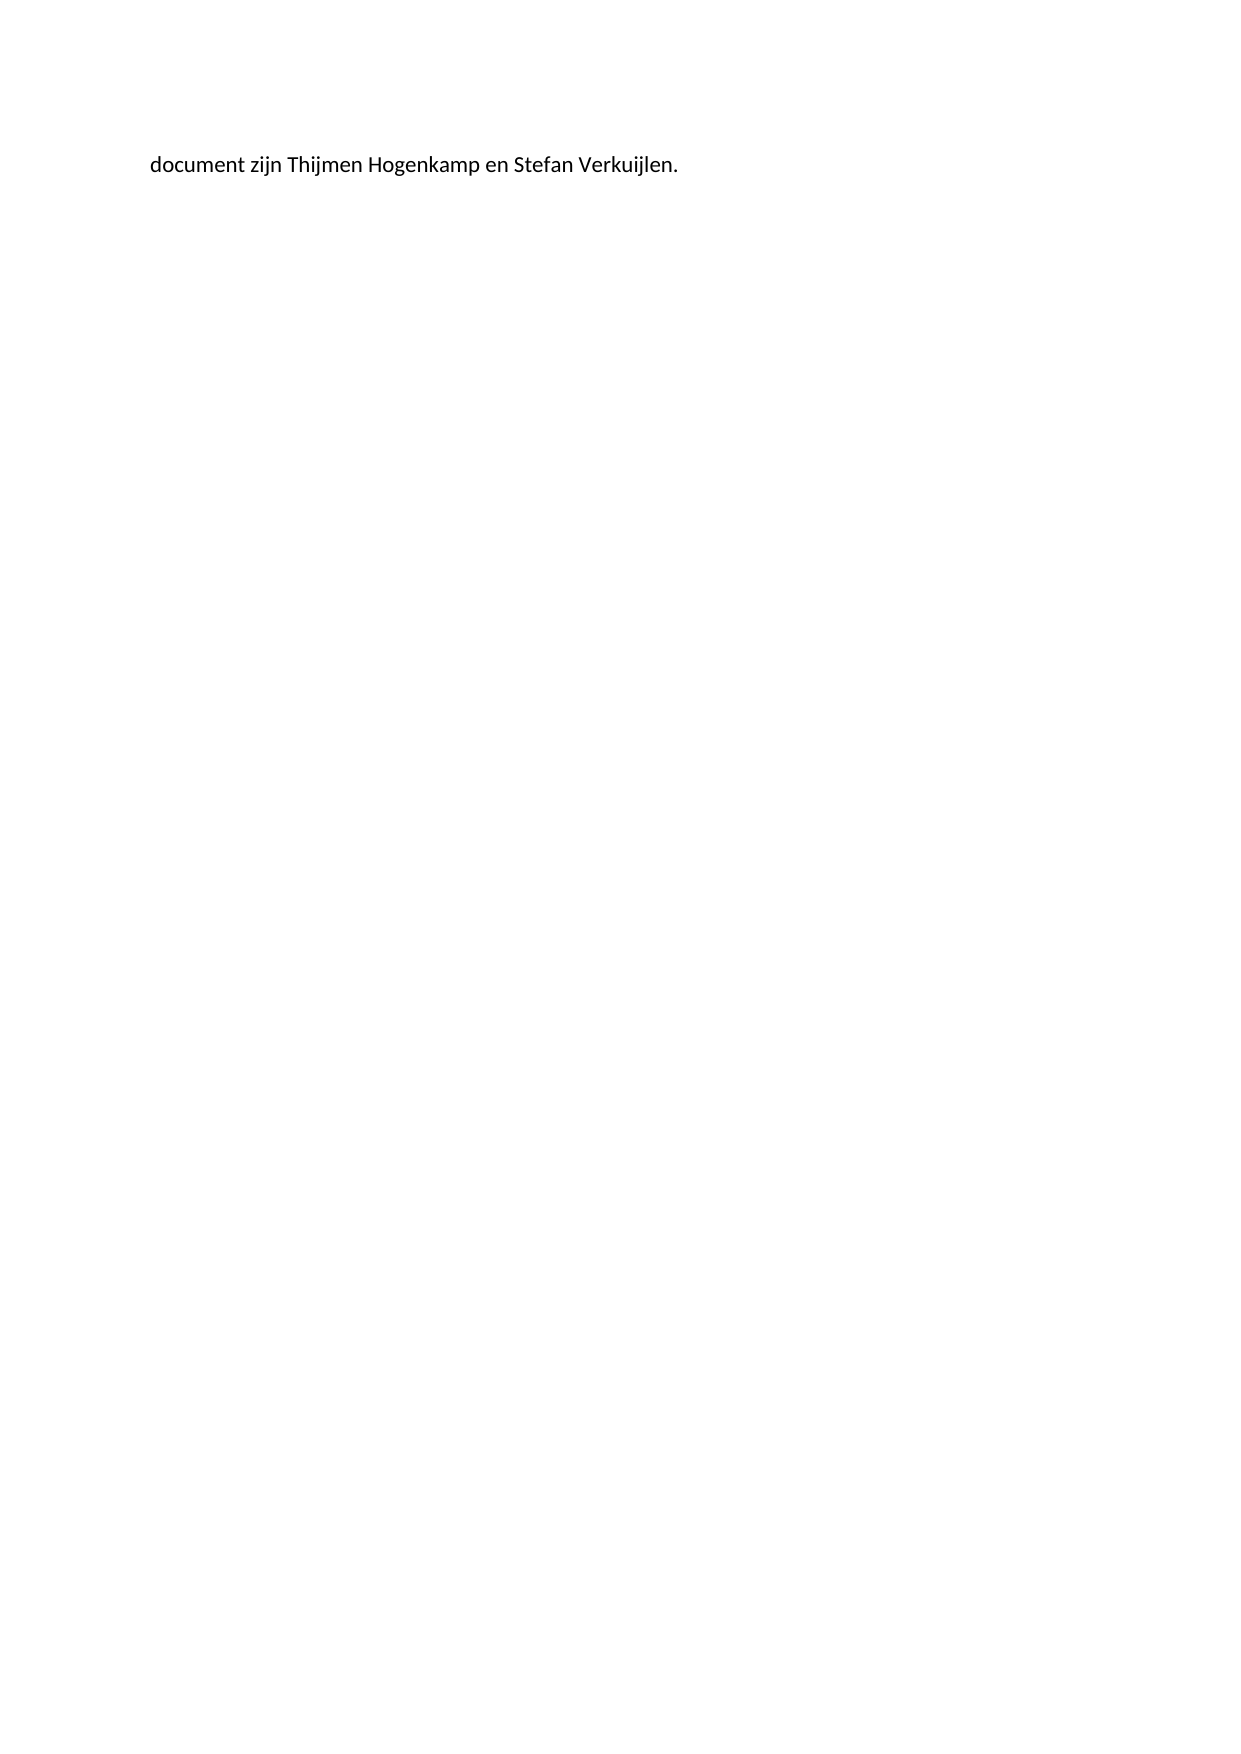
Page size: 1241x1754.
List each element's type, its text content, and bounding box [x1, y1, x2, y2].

text document zijn Thijmen Hogenkamp en Stefan Verkuijlen. [150, 150, 1090, 178]
